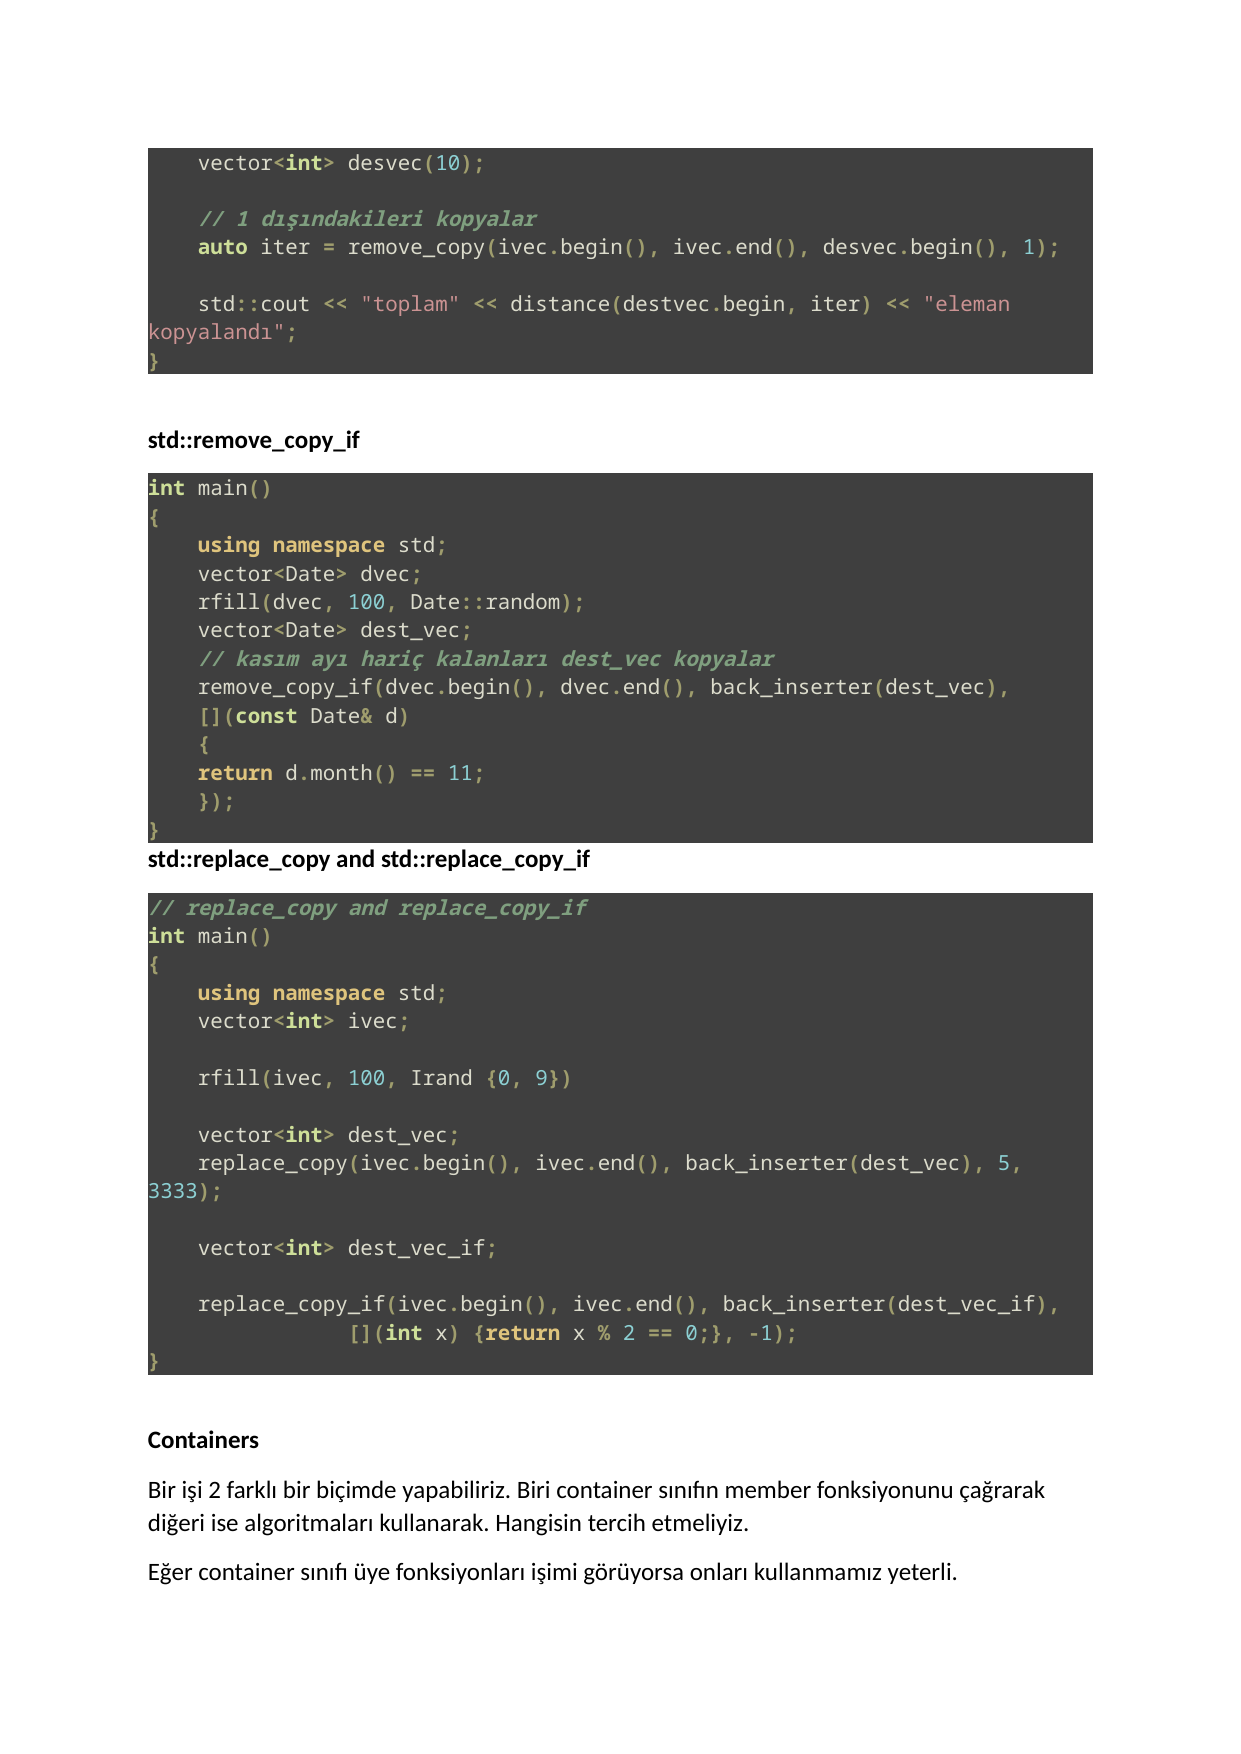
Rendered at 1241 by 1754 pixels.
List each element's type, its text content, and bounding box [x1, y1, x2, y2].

text { [148, 949, 1093, 978]
text rfill(dvec, 100, Date::random); [148, 587, 1093, 616]
text replace_copy(ivec.begin(), ivec.end(), back_inserter(dest_vec), 5, 3333); [148, 1148, 1093, 1205]
text }); [148, 786, 1093, 815]
text auto iter = remove_copy(ivec.begin(), ivec.end(), desvec.begin(), 1); [148, 232, 1093, 261]
text std::cout << "toplam" << distance(destvec.begin, iter) << "eleman kopyalandı"; [148, 289, 1093, 346]
text int main() [148, 921, 1093, 949]
text rfill(ivec, 100, Irand {0, 9}) [148, 1063, 1093, 1092]
text vector<int> ivec; [148, 1006, 1093, 1035]
text Bir işi 2 farklı bir biçimde yapabiliriz. Biri container sınıfın member fonksiyonunu çağrarak diğeri ise algoritmaları kullanarak. Hangisin tercih etmeliyiz. [148, 1474, 1093, 1537]
text return d.month() == 11; [148, 758, 1093, 786]
text { [148, 502, 1093, 530]
text remove_copy_if(dvec.begin(), dvec.end(), back_inserter(dest_vec), [148, 672, 1093, 701]
text // replace_copy and replace_copy_if [148, 893, 1093, 921]
text vector<int> desvec(10); [148, 148, 1093, 176]
text replace_copy_if(ivec.begin(), ivec.end(), back_inserter(dest_vec_if), [148, 1289, 1093, 1318]
text { [148, 729, 1093, 758]
text vector<Date> dvec; [148, 559, 1093, 587]
text } [148, 815, 1093, 843]
text // 1 dışındakileri kopyalar [148, 204, 1093, 232]
text } [148, 346, 1093, 374]
text [](int x) {return x % 2 == 0;}, -1); [148, 1318, 1093, 1346]
text vector<int> dest_vec_if; [148, 1233, 1093, 1262]
text int main() [148, 473, 1093, 502]
text // kasım ayı hariç kalanları dest_vec kopyalar [148, 644, 1093, 672]
text vector<int> dest_vec; [148, 1120, 1093, 1148]
text using namespace std; [148, 530, 1093, 559]
text std::replace_copy and std::replace_copy_if [148, 843, 1093, 874]
text using namespace std; [148, 978, 1093, 1006]
text Containers [148, 1424, 1093, 1455]
text Eğer container sınıfı üye fonksiyonları işimi görüyorsa onları kullanmamız yeterli. [148, 1557, 1093, 1587]
text vector<Date> dest_vec; [148, 616, 1093, 644]
text [](const Date& d) [148, 701, 1093, 729]
text } [148, 1346, 1093, 1375]
text std::remove_copy_if [148, 424, 1093, 454]
